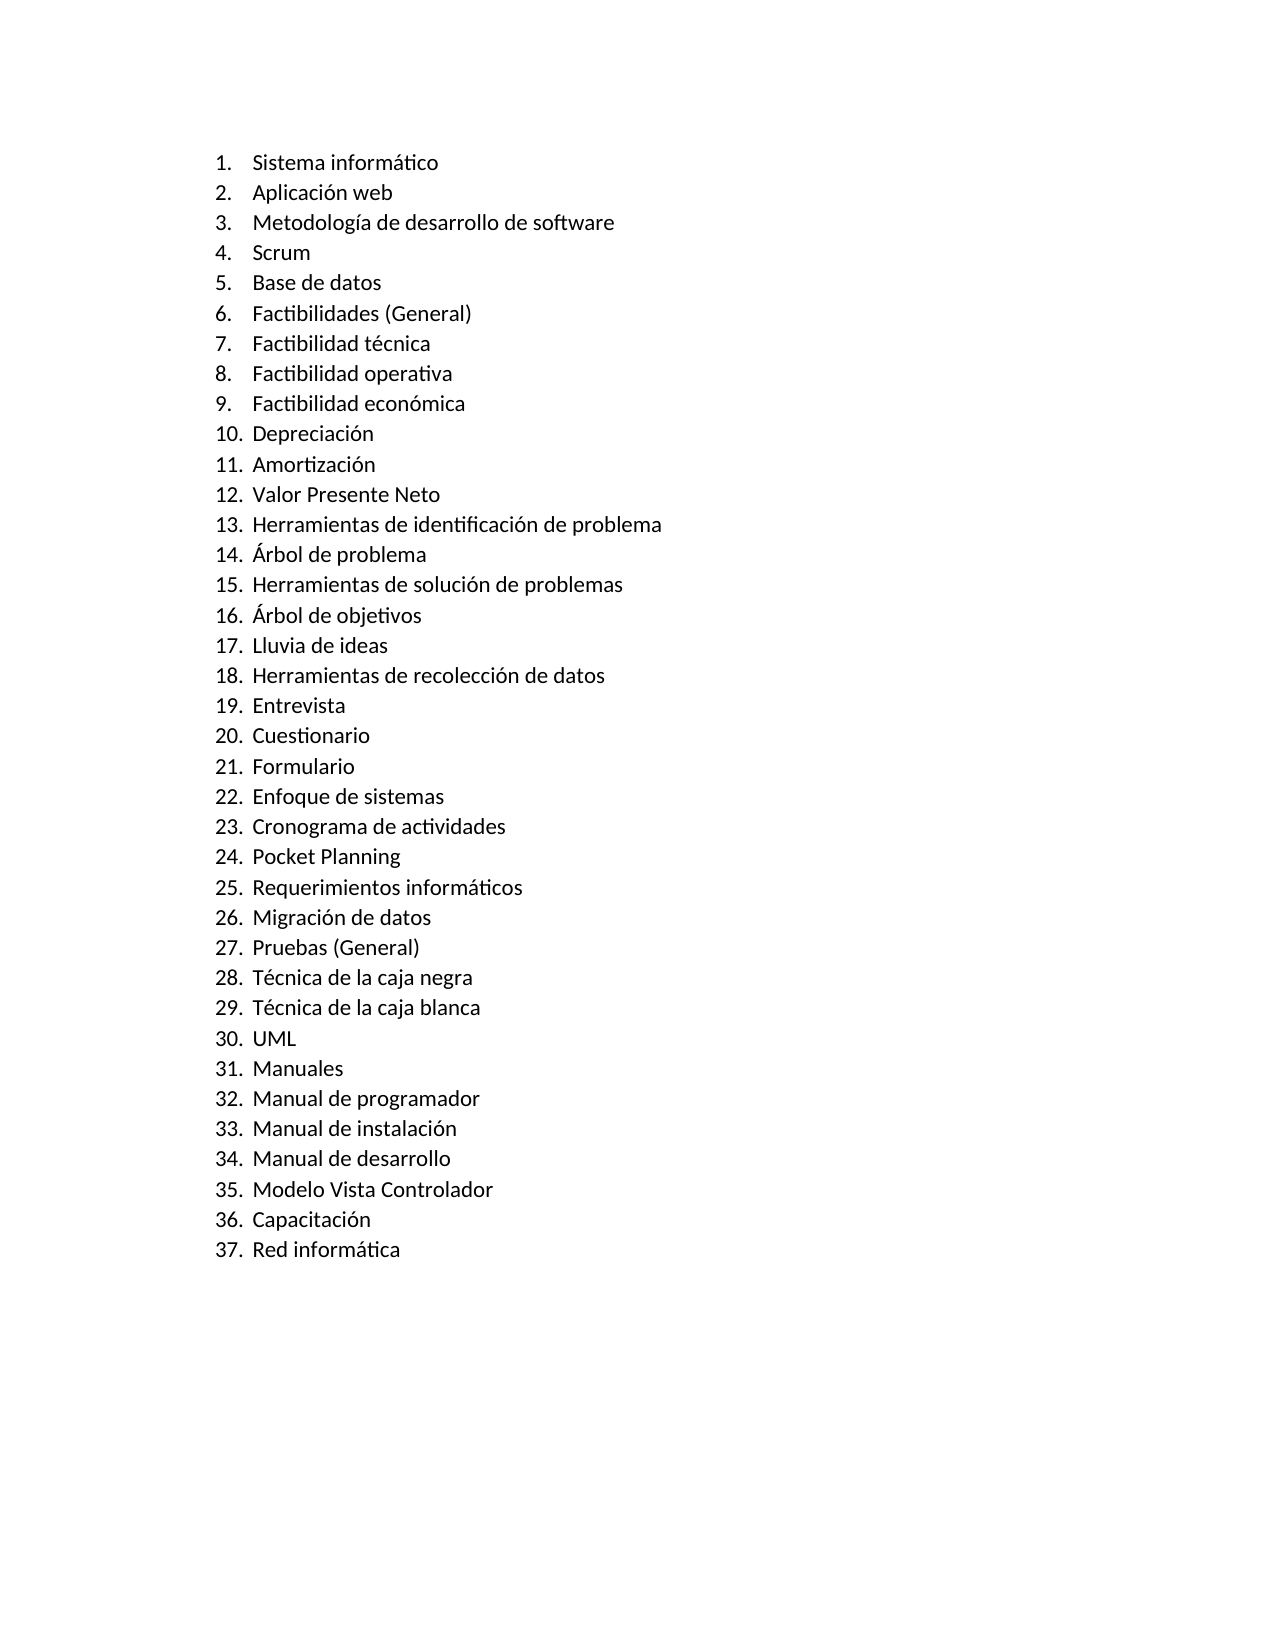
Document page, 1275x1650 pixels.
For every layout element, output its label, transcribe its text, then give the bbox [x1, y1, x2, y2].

list Base de datos [215, 268, 1098, 296]
list Formulario [215, 752, 1098, 780]
list Enfoque de sistemas [215, 782, 1098, 810]
list Valor Presente Neto [215, 480, 1098, 508]
list Cuestionario [215, 722, 1098, 749]
list Árbol de objetivos [215, 601, 1098, 629]
list Técnica de la caja negra [215, 963, 1098, 991]
list Cronograma de actividades [215, 812, 1098, 840]
list Sistema informático [215, 148, 1098, 176]
list Herramientas de identificación de problema [215, 510, 1098, 538]
list Factibilidad técnica [215, 329, 1098, 357]
list Red informática [215, 1235, 1098, 1263]
list Entrevista [215, 691, 1098, 719]
list Manuales [215, 1054, 1098, 1082]
list Manual de desarrollo [215, 1144, 1098, 1172]
list Requerimientos informáticos [215, 873, 1098, 901]
list Metodología de desarrollo de software [215, 208, 1098, 236]
list Árbol de problema [215, 540, 1098, 568]
list Herramientas de recolección de datos [215, 661, 1098, 689]
list Técnica de la caja blanca [215, 993, 1098, 1021]
list Amortización [215, 450, 1098, 478]
list Manual de instalación [215, 1114, 1098, 1142]
list UML [215, 1024, 1098, 1052]
list Aplicación web [215, 178, 1098, 206]
list Factibilidades (General) [215, 299, 1098, 327]
list Factibilidad económica [215, 389, 1098, 417]
list Modelo Vista Controlador [215, 1175, 1098, 1203]
list Factibilidad operativa [215, 359, 1098, 387]
list Scrum [215, 238, 1098, 266]
list Lluvia de ideas [215, 631, 1098, 659]
list Herramientas de solución de problemas [215, 571, 1098, 598]
list Pocket Planning [215, 842, 1098, 870]
list Capacitación [215, 1205, 1098, 1233]
list Migración de datos [215, 903, 1098, 931]
list Pruebas (General) [215, 933, 1098, 961]
list Depreciación [215, 419, 1098, 447]
list Manual de programador [215, 1084, 1098, 1112]
